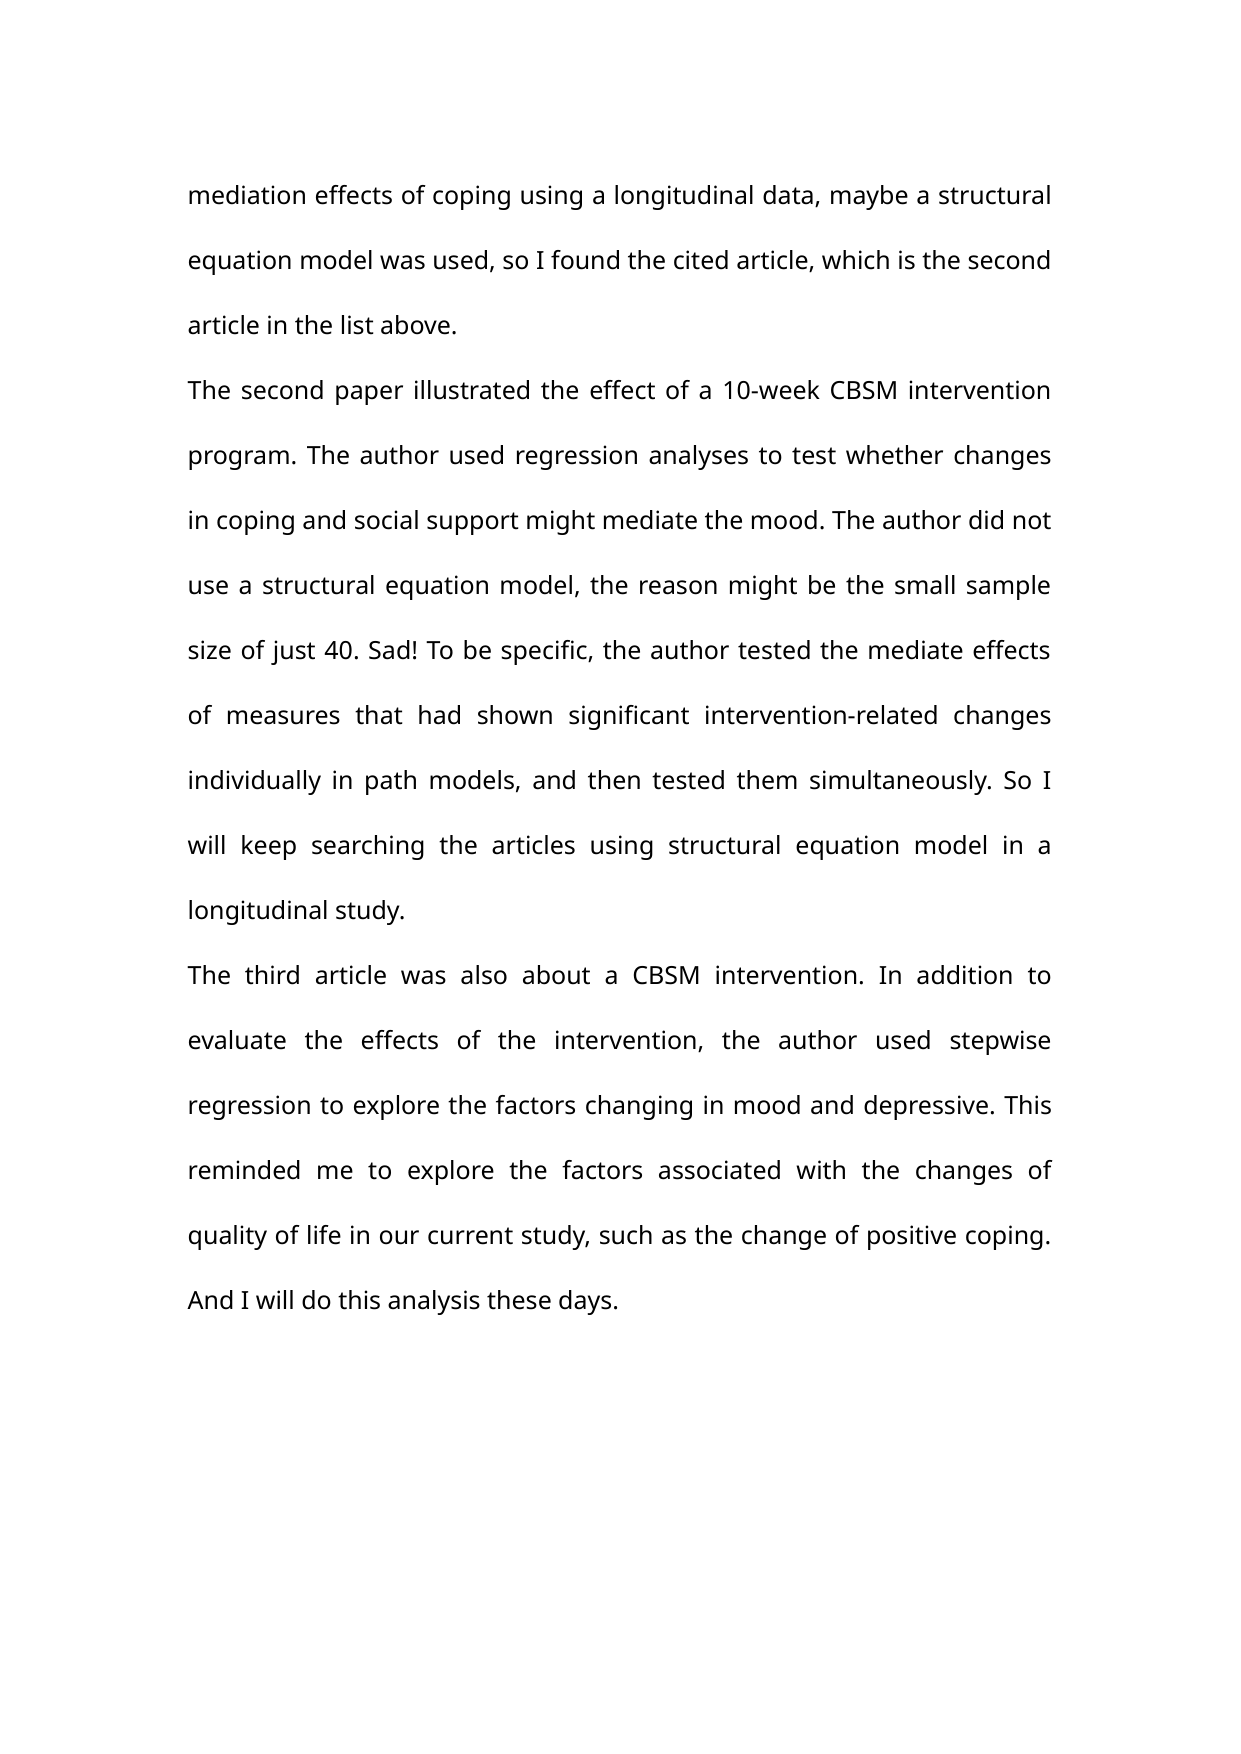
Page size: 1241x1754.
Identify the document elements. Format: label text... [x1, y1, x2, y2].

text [187, 162, 1053, 357]
text The second paper illustrated the effect of a 10-week CBSM intervention program. The author used regression analyses to test whether changes in coping and social support might mediate the mood. The author did not use a structural equation model, the reason might be the small sample size of just 40. Sad! To be specific, the author tested the mediate effects of measures that had shown significant intervention-related changes individually in path models, and then tested them simultaneously. So I will keep searching the articles using structural equation model in a longitudinal study. [187, 357, 1053, 942]
text The third article was also about a CBSM intervention. In addition to evaluate the effects of the intervention, the author used stepwise regression to explore the factors changing in mood and depressive. This reminded me to explore the factors associated with the changes of quality of life in our current study, such as the change of positive coping. And I will do this analysis these days. [187, 942, 1053, 1332]
